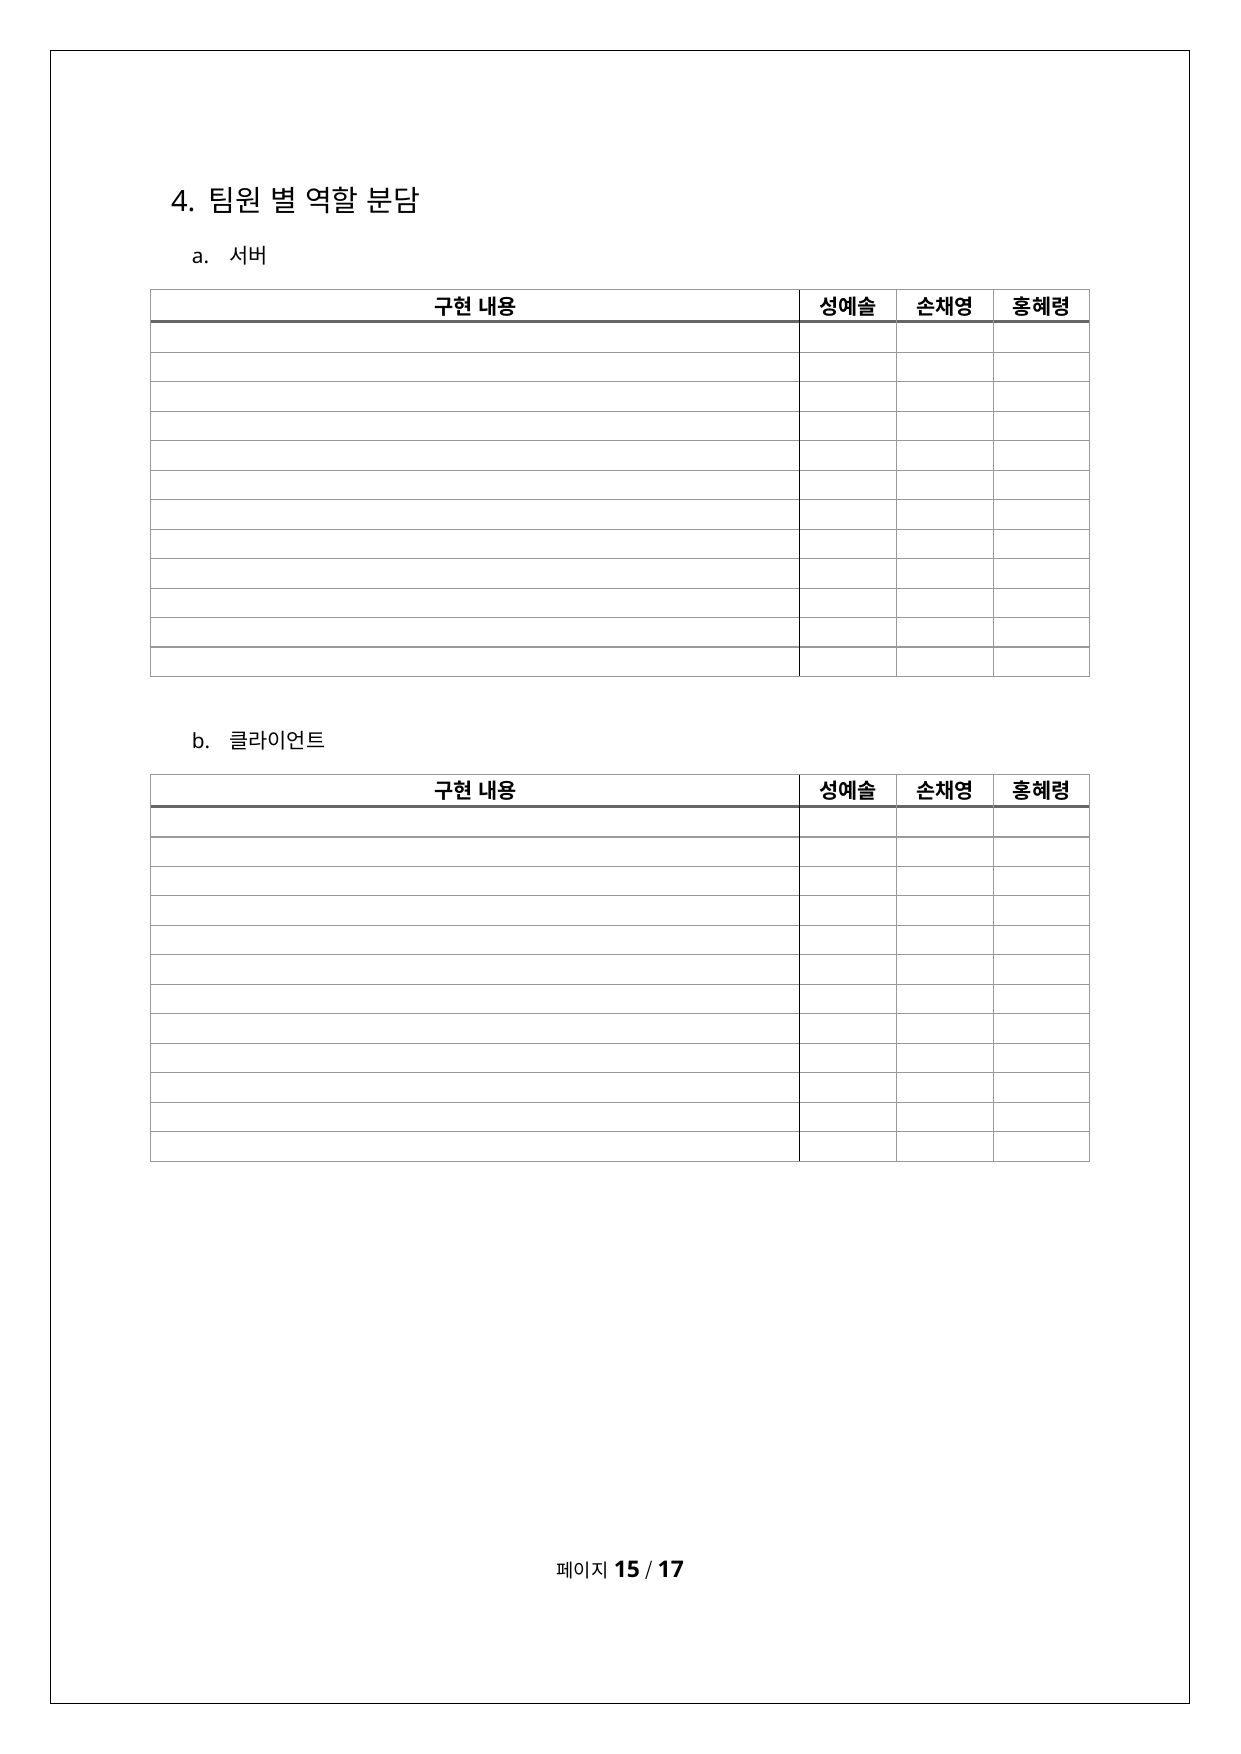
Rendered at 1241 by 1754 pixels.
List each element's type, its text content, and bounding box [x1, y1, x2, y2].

table_cell [800, 1132, 896, 1161]
table_cell [994, 618, 1089, 646]
table_header 홍혜령 [994, 775, 1089, 805]
table_cell [151, 985, 799, 1013]
table_cell [897, 926, 993, 954]
table_cell [151, 323, 799, 352]
table_cell [897, 955, 993, 984]
table_cell [151, 896, 799, 925]
table_cell [994, 323, 1089, 352]
table_cell [800, 867, 896, 895]
table_cell [897, 500, 993, 528]
table_cell [151, 471, 799, 499]
table_cell [151, 530, 799, 558]
table_cell [151, 441, 799, 469]
table_cell [151, 955, 799, 984]
table_cell [151, 382, 799, 411]
table_cell [994, 838, 1089, 866]
table_cell [897, 1132, 993, 1161]
table_cell [800, 589, 896, 617]
table_cell [994, 1073, 1089, 1102]
table_cell [897, 441, 993, 469]
table_cell [151, 1103, 799, 1131]
table_cell [151, 1132, 799, 1161]
table_header 홍혜령 [994, 290, 1089, 320]
table_cell [994, 1132, 1089, 1161]
table_cell [897, 323, 993, 352]
table_header 구현 내용 [151, 775, 799, 805]
table_cell [800, 896, 896, 925]
subtitle 팀원 별 역할 분담 [171, 177, 1090, 219]
table_cell [897, 1044, 993, 1072]
table_cell [800, 471, 896, 499]
table_cell [897, 648, 993, 676]
table_header 성예솔 [800, 290, 896, 320]
table_cell [151, 559, 799, 587]
table_cell [800, 382, 896, 411]
table_cell [897, 412, 993, 440]
table_cell [897, 808, 993, 836]
table_cell [800, 412, 896, 440]
table_cell [994, 896, 1089, 925]
table_cell [994, 353, 1089, 381]
table_cell [151, 1073, 799, 1102]
table_cell [800, 648, 896, 676]
table_cell [994, 985, 1089, 1013]
table_cell [897, 530, 993, 558]
table_header 손채영 [897, 290, 993, 320]
table_cell [151, 618, 799, 646]
table_cell [800, 353, 896, 381]
table_cell [151, 412, 799, 440]
table_cell [800, 1044, 896, 1072]
table_cell [897, 1014, 993, 1043]
table_cell [897, 985, 993, 1013]
table_cell [994, 1103, 1089, 1131]
table_cell [994, 955, 1089, 984]
table_cell [151, 1044, 799, 1072]
table_cell [897, 618, 993, 646]
table_cell [897, 559, 993, 587]
table_cell [994, 412, 1089, 440]
table_cell [897, 838, 993, 866]
table_cell [897, 896, 993, 925]
table_header 구현 내용 [151, 290, 799, 320]
table_cell [800, 808, 896, 836]
table_cell [994, 867, 1089, 895]
table_cell [897, 1073, 993, 1102]
table_header 손채영 [897, 775, 993, 805]
table_cell [800, 1073, 896, 1102]
table_cell [151, 808, 799, 836]
table_cell [151, 1014, 799, 1043]
subtitle 서버 [192, 239, 1090, 270]
table_cell [994, 1014, 1089, 1043]
table_cell [800, 955, 896, 984]
table_cell [800, 926, 896, 954]
table_cell [994, 589, 1089, 617]
table_cell [800, 559, 896, 587]
table_cell [897, 382, 993, 411]
subtitle 클라이언트 [192, 724, 1090, 754]
table_cell [800, 985, 896, 1013]
table_cell [994, 926, 1089, 954]
table_cell [151, 648, 799, 676]
table_cell [994, 382, 1089, 411]
table_cell [800, 1014, 896, 1043]
table_cell [994, 648, 1089, 676]
table_cell [151, 867, 799, 895]
table_header 성예솔 [800, 775, 896, 805]
table_cell [800, 618, 896, 646]
table_cell [151, 589, 799, 617]
table_cell [994, 500, 1089, 528]
table_cell [897, 353, 993, 381]
table_cell [800, 323, 896, 352]
table_cell [151, 500, 799, 528]
table_cell [800, 500, 896, 528]
table_cell [994, 559, 1089, 587]
table_cell [800, 530, 896, 558]
table_cell [151, 353, 799, 381]
table_cell [800, 441, 896, 469]
table_cell [994, 530, 1089, 558]
table_cell [994, 1044, 1089, 1072]
table_cell [800, 1103, 896, 1131]
table_cell [897, 1103, 993, 1131]
table_cell [151, 926, 799, 954]
table_cell [800, 838, 896, 866]
table_cell [897, 471, 993, 499]
table_cell [897, 589, 993, 617]
table_cell [994, 471, 1089, 499]
table_cell [151, 838, 799, 866]
table_cell [994, 441, 1089, 469]
table_cell [897, 867, 993, 895]
table_cell [994, 808, 1089, 836]
